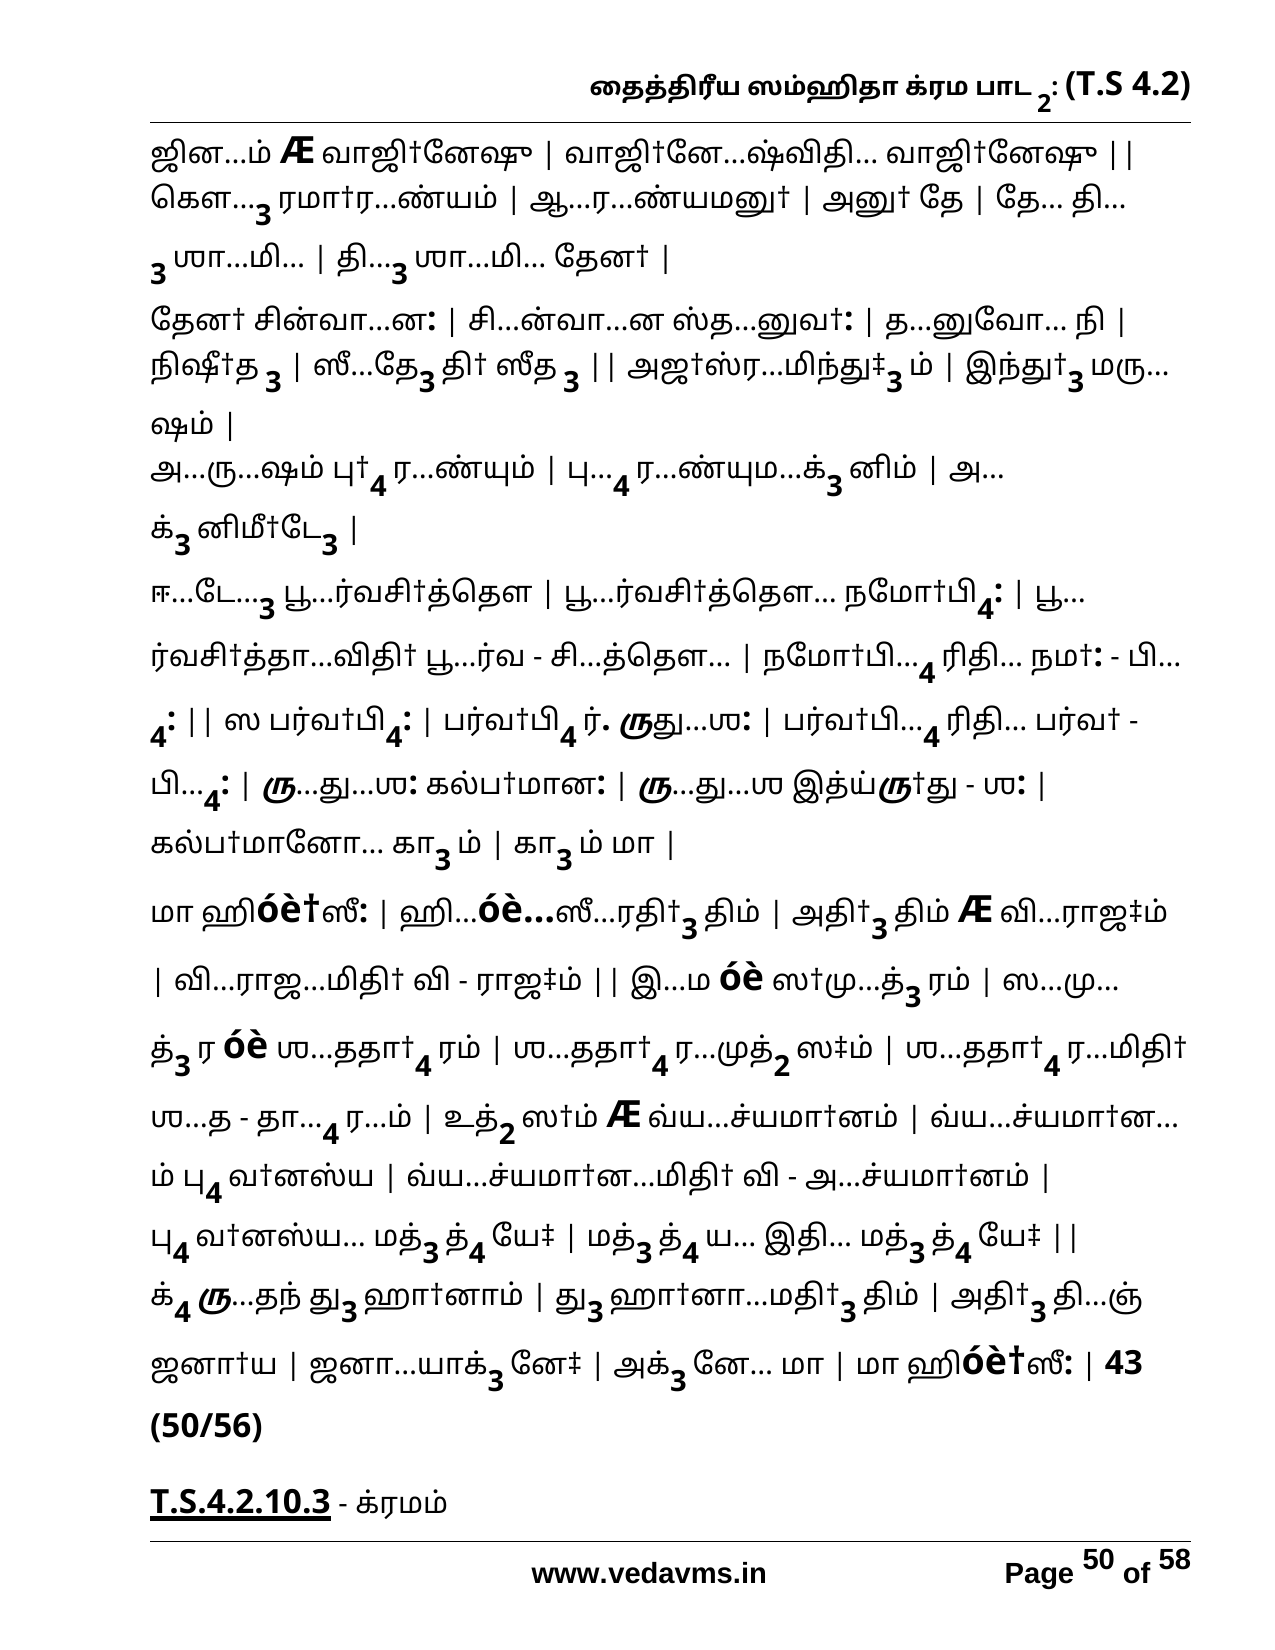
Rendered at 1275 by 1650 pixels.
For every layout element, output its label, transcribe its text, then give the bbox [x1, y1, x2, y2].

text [150, 123, 1191, 1447]
text T.S.4.2.10.3 - க்ரமம் [150, 1478, 1191, 1525]
